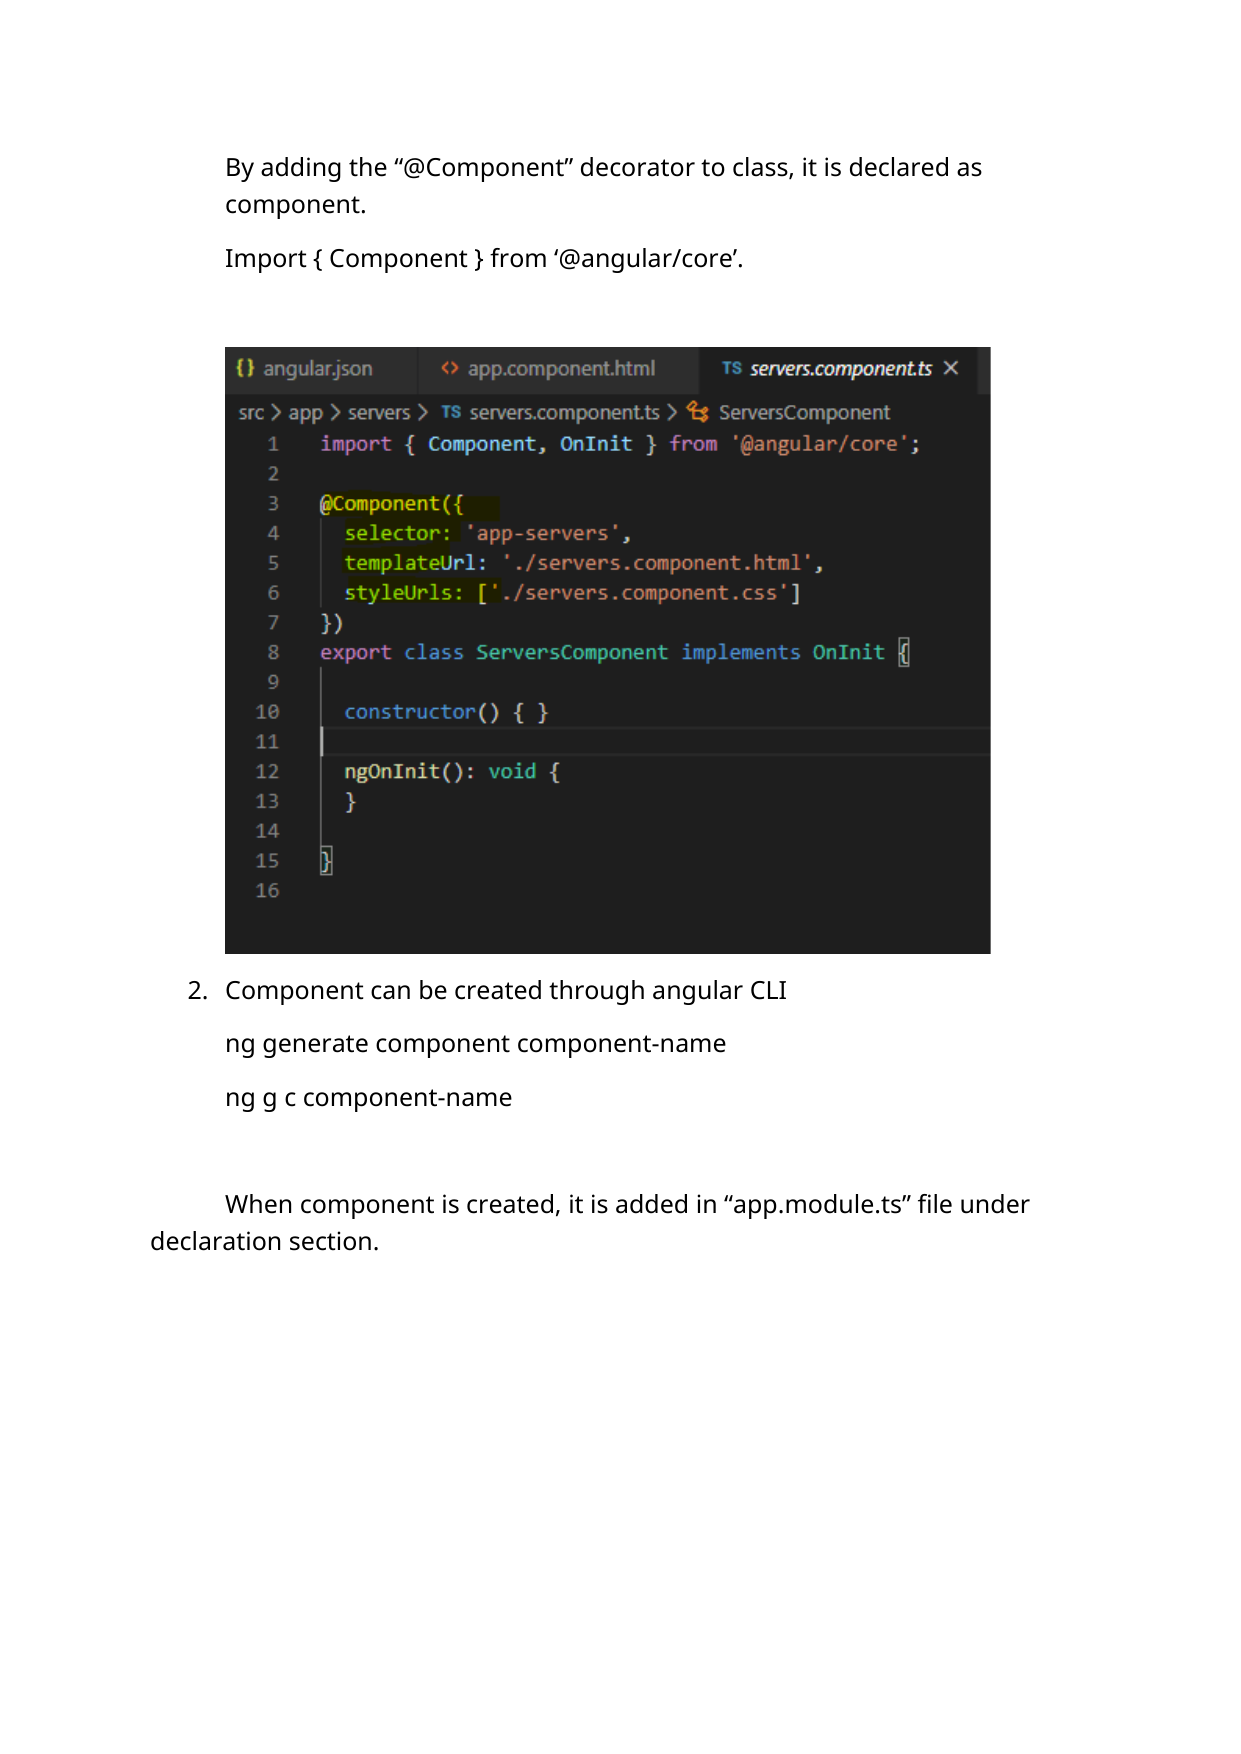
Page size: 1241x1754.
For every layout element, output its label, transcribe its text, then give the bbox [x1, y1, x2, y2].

text When component is created, it is added in “app.module.ts” file under declaration section. [150, 1186, 1090, 1257]
text Import { Component } from ‘@angular/core’. [225, 240, 1090, 274]
list Component can be created through angular CLI [187, 973, 1090, 1007]
text ng g c component-name [225, 1079, 1090, 1114]
picture [225, 347, 991, 954]
text By adding the “@Component” decorator to class, it is declared as component. [225, 150, 1090, 221]
text ng generate component component-name [225, 1026, 1090, 1060]
